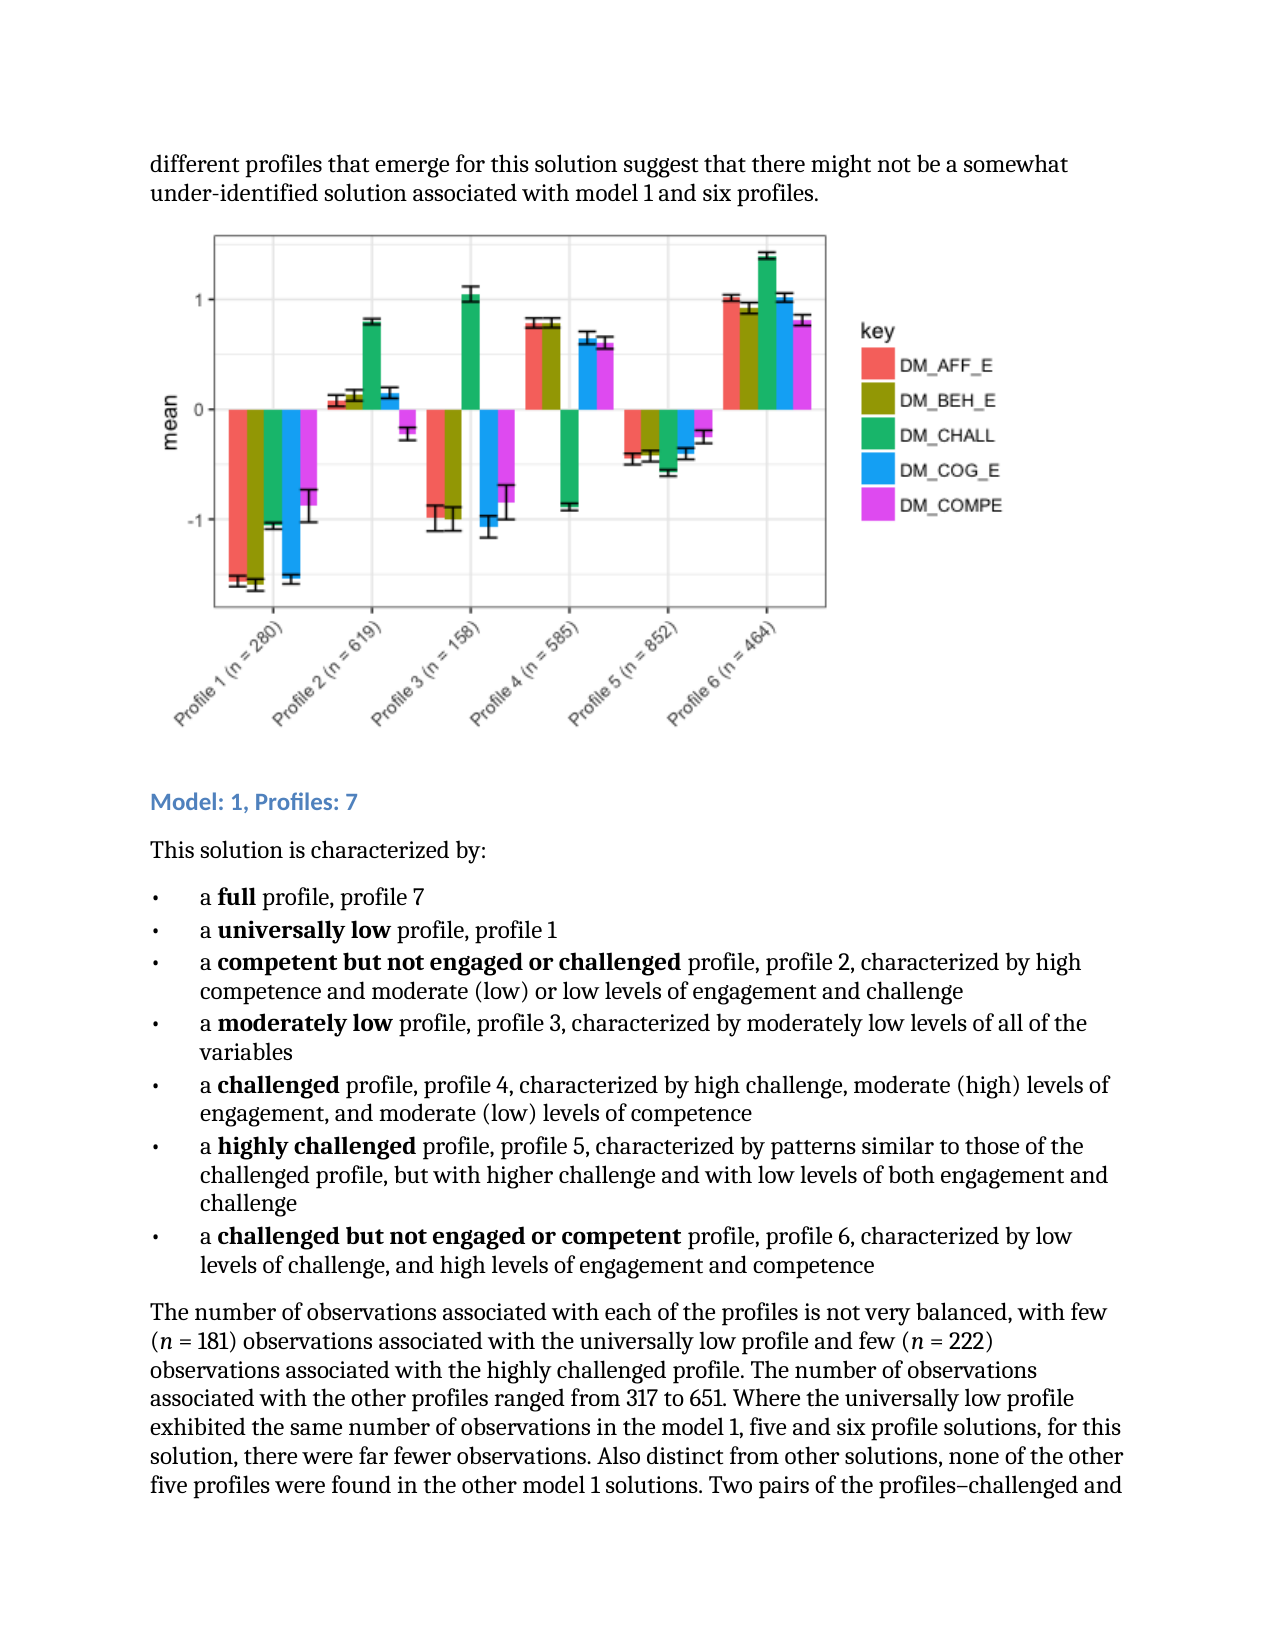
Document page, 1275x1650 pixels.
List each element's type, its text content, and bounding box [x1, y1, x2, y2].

list a highly challenged profile, profile 5, characterized by patterns similar to those of the challenged profile, but with higher challenge and with low levels of both engagement and challenge [150, 1132, 1125, 1218]
list a moderately low profile, profile 3, characterized by moderately low levels of all of the variables [150, 1009, 1125, 1067]
text This solution is characterized by: [150, 836, 1125, 864]
list a competent but not engaged or challenged profile, profile 2, characterized by high competence and moderate (low) or low levels of engagement and challenge [150, 948, 1125, 1006]
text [150, 150, 1125, 207]
list a universally low profile, profile 1 [150, 916, 1125, 944]
subtitle Model: 1, Profiles: 7 [150, 786, 1125, 817]
picture [150, 226, 1025, 766]
list a full profile, profile 7 [150, 883, 1125, 912]
list a challenged but not engaged or competent profile, profile 6, characterized by low levels of challenge, and high levels of engagement and competence [150, 1222, 1125, 1279]
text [150, 1298, 1125, 1499]
list a challenged profile, profile 4, characterized by high challenge, moderate (high) levels of engagement, and moderate (low) levels of competence [150, 1071, 1125, 1128]
